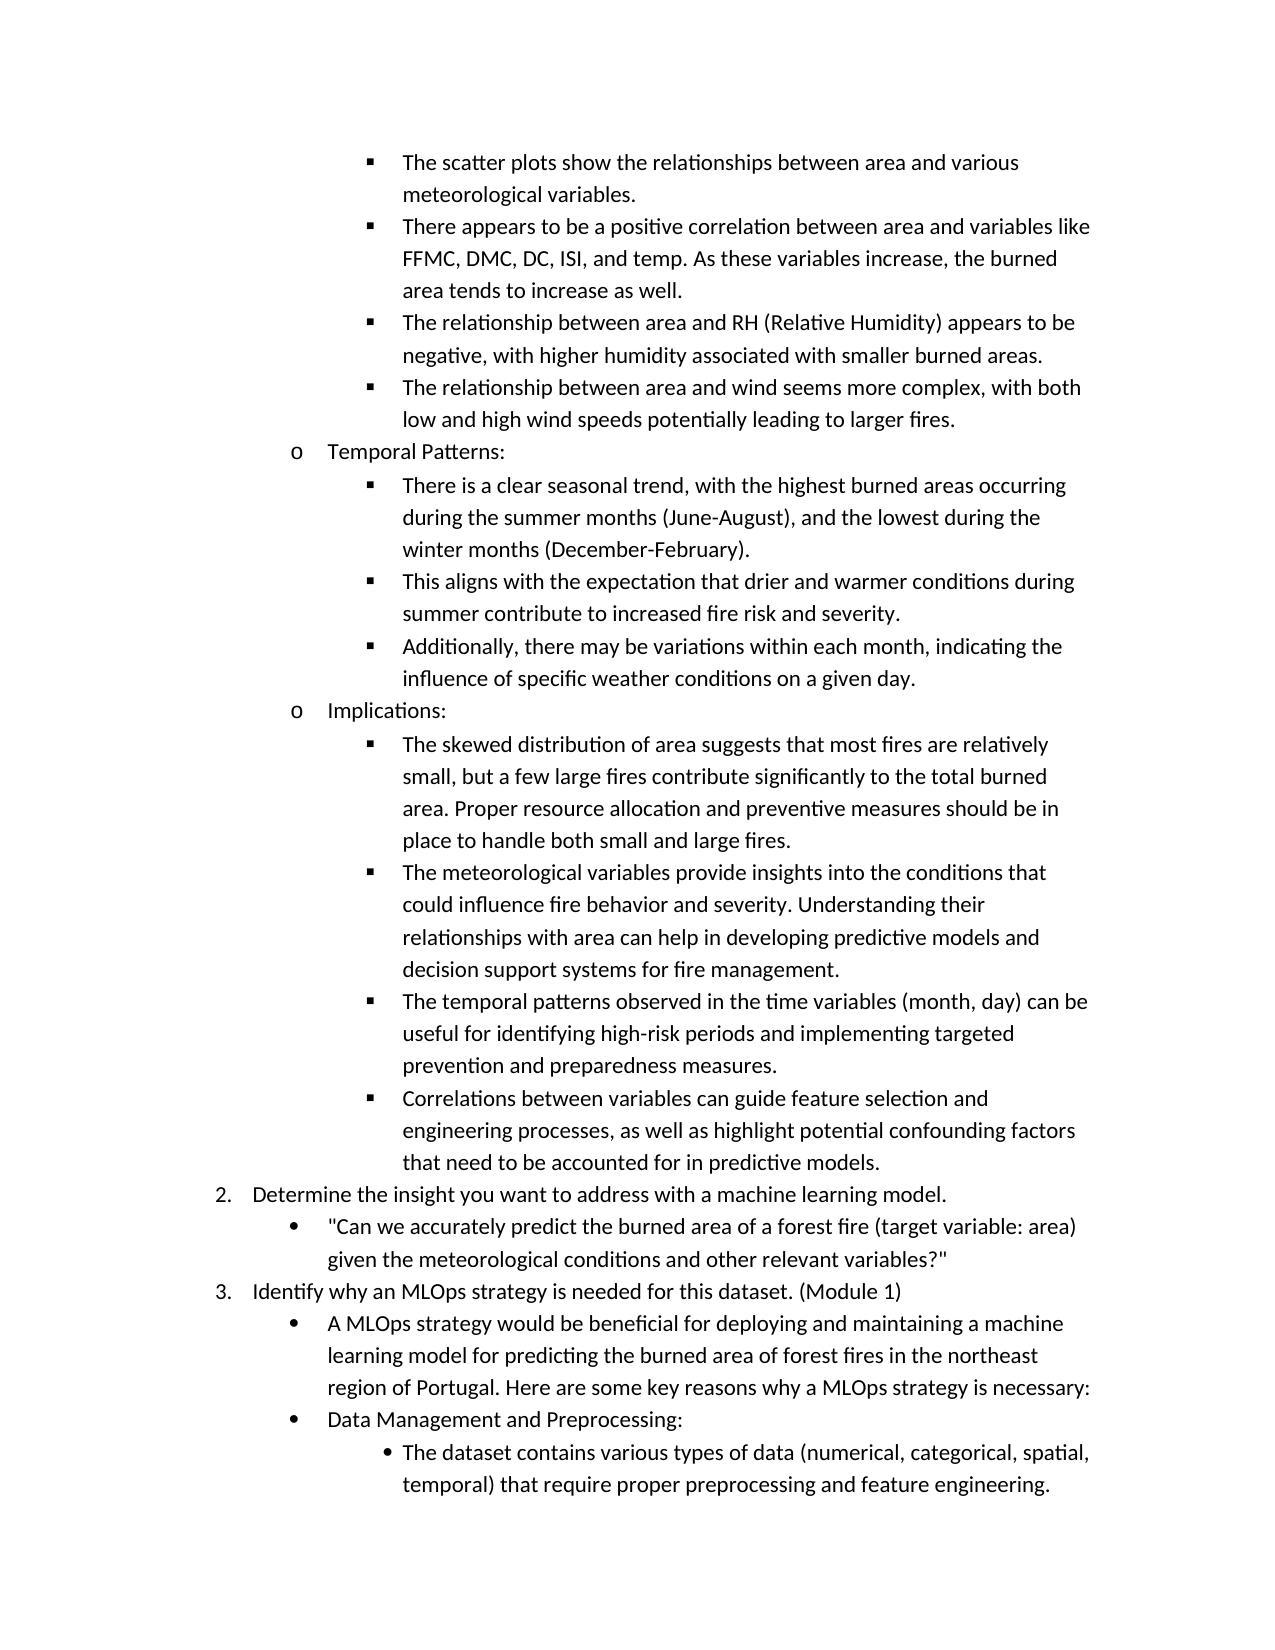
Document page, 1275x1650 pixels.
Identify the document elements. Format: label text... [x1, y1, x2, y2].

list The meteorological variables provide insights into the conditions that could influence fire behavior and severity. Understanding their relationships with area can help in developing predictive models and decision support systems for fire management. [365, 858, 1098, 983]
list Additionally, there may be variations within each month, indicating the influence of specific weather conditions on a given day. [365, 632, 1098, 692]
list The scatter plots show the relationships between area and various meteorological variables. [365, 148, 1098, 208]
list Correlations between variables can guide feature selection and engineering processes, as well as highlight potential confounding factors that need to be accounted for in predictive models. [365, 1084, 1098, 1176]
list This aligns with the expectation that drier and warmer conditions during summer contribute to increased fire risk and severity. [365, 567, 1098, 628]
list There appears to be a positive correlation between area and variables like FFMC, DMC, DC, ISI, and temp. As these variables increase, the burned area tends to increase as well. [365, 212, 1098, 304]
list There is a clear seasonal trend, with the highest burned areas occurring during the summer months (June-August), and the lowest during the winter months (December-February). [365, 471, 1098, 563]
list A MLOps strategy would be beneficial for deploying and maintaining a machine learning model for predicting the burned area of forest fires in the northeast region of Portugal. Here are some key reasons why a MLOps strategy is necessary: [290, 1309, 1098, 1401]
list The relationship between area and RH (Relative Humidity) appears to be negative, with higher humidity associated with smaller burned areas. [365, 308, 1098, 369]
list Temporal Patterns: [290, 437, 1098, 466]
list Determine the insight you want to address with a machine learning model. [215, 1180, 1098, 1208]
list Data Management and Preprocessing: [290, 1406, 1098, 1434]
list "Can we accurately predict the burned area of a forest fire (target variable: area) given the meteorological conditions and other relevant variables?" [290, 1212, 1098, 1273]
list Implications: [290, 696, 1098, 725]
list The skewed distribution of area suggests that most fires are relatively small, but a few large fires contribute significantly to the total burned area. Proper resource allocation and preventive measures should be in place to handle both small and large fires. [365, 730, 1098, 854]
list The dataset contains various types of data (numerical, categorical, spatial, temporal) that require proper preprocessing and feature engineering. [383, 1438, 1098, 1498]
list The temporal patterns observed in the time variables (month, day) can be useful for identifying high-risk periods and implementing targeted prevention and preparedness measures. [365, 987, 1098, 1079]
list Identify why an MLOps strategy is needed for this dataset. (Module 1) [215, 1277, 1098, 1305]
list The relationship between area and wind seems more complex, with both low and high wind speeds potentially leading to larger fires. [365, 373, 1098, 433]
